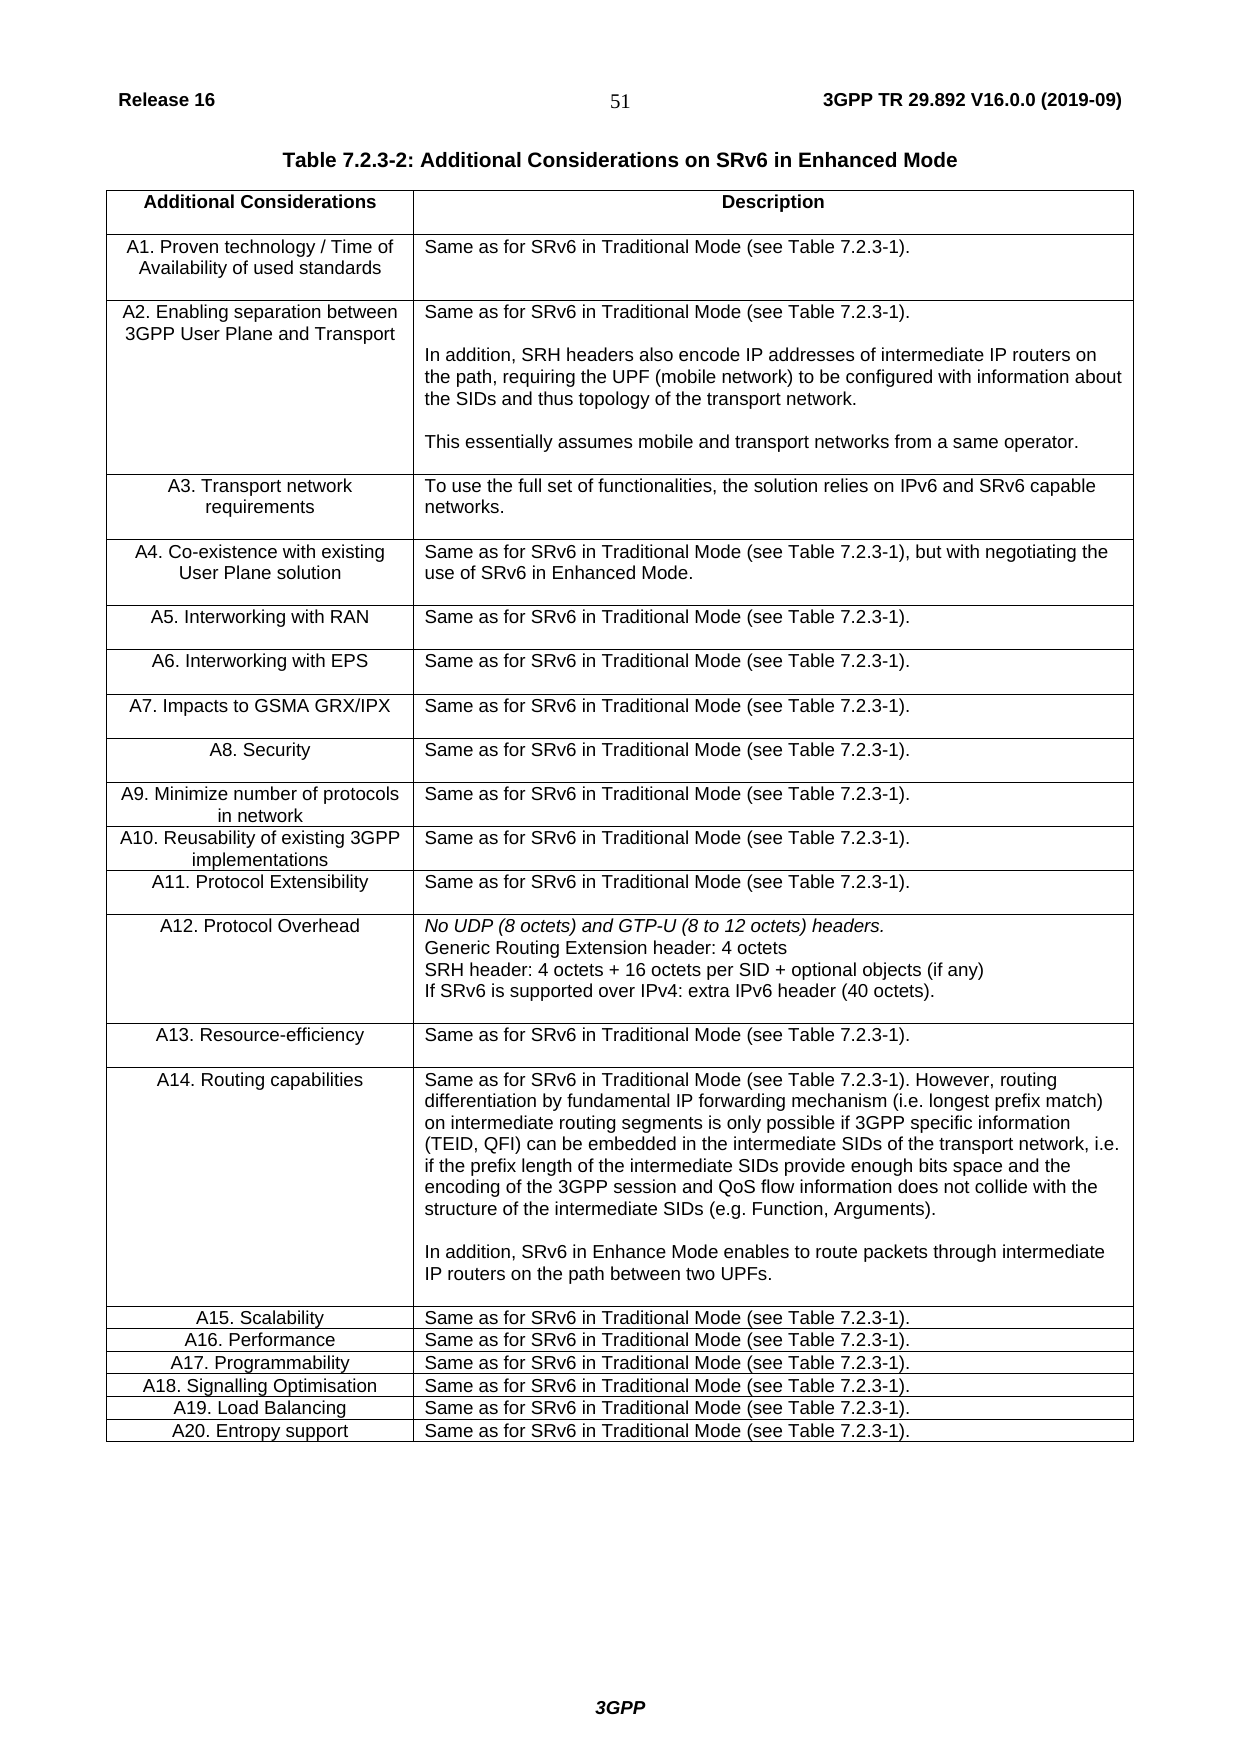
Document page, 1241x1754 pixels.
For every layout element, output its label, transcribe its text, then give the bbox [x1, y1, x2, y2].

table_cell Same as for SRv6 in Traditional Mode (see Table 7.2.3-1). [414, 783, 1133, 826]
table_cell A8. Security [107, 739, 413, 782]
table_cell Same as for SRv6 in Traditional Mode (see Table 7.2.3-1), but with negotiating the use of SRv6 in Enhanced Mode. [414, 540, 1133, 605]
table_cell A17. Programmability [107, 1352, 413, 1373]
table_cell Same as for SRv6 in Traditional Mode (see Table 7.2.3-1). [414, 1024, 1133, 1067]
table_cell A20. Entropy support [107, 1420, 413, 1441]
table_cell Same as for SRv6 in Traditional Mode (see Table 7.2.3-1). [414, 1374, 1133, 1396]
table_cell A1. Proven technology / Time of Availability of used standards [107, 235, 413, 300]
table_cell A12. Protocol Overhead [107, 915, 413, 1023]
table_cell Same as for SRv6 in Traditional Mode (see Table 7.2.3-1). [414, 1307, 1133, 1328]
table_cell A5. Interworking with RAN [107, 606, 413, 649]
table_cell Same as for SRv6 in Traditional Mode (see Table 7.2.3-1). [414, 606, 1133, 649]
table_cell A9. Minimize number of protocols in network [107, 783, 413, 826]
text Table 7.2.3-2: Additional Considerations on SRv6 in Enhanced Mode [118, 147, 1122, 171]
table_cell Same as for SRv6 in Traditional Mode (see Table 7.2.3-1). [414, 695, 1133, 738]
table_cell Same as for SRv6 in Traditional Mode (see Table 7.2.3-1). However, routing differentiation by fundamental IP forwarding mechanism (i.e. longest prefix match) on intermediate routing segments is only possible if 3GPP specific information (TEID, QFI) can be embedded in the intermediate SIDs of the transport network, i.e. if the prefix length of the intermediate SIDs provide enough bits space and the encoding of the 3GPP session and QoS flow information does not collide with the structure of the intermediate SIDs (e.g. Function, Arguments). In addition, SRv6 in Enhance Mode enables to route packets through intermediate IP routers on the path between two UPFs. [414, 1068, 1133, 1306]
table_cell A11. Protocol Extensibility [107, 871, 413, 914]
table_cell A4. Co-existence with existing User Plane solution [107, 540, 413, 605]
table_cell A13. Resource-efficiency [107, 1024, 413, 1067]
table_cell A14. Routing capabilities [107, 1068, 413, 1306]
table_cell A10. Reusability of existing 3GPP implementations [107, 827, 413, 870]
table_cell A6. Interworking with EPS [107, 650, 413, 693]
table_cell To use the full set of functionalities, the solution relies on IPv6 and SRv6 capable networks. [414, 475, 1133, 539]
table_cell Same as for SRv6 in Traditional Mode (see Table 7.2.3-1). In addition, SRH headers also encode IP addresses of intermediate IP routers on the path, requiring the UPF (mobile network) to be configured with information about the SIDs and thus topology of the transport network. This essentially assumes mobile and transport networks from a same operator. [414, 301, 1133, 474]
table_cell A15. Scalability [107, 1307, 413, 1328]
table_cell A2. Enabling separation between 3GPP User Plane and Transport [107, 301, 413, 474]
table_header Additional Considerations [107, 191, 413, 234]
table_cell Same as for SRv6 in Traditional Mode (see Table 7.2.3-1). [414, 1397, 1133, 1418]
table_cell No UDP (8 octets) and GTP-U (8 to 12 octets) headers. Generic Routing Extension header: 4 octets SRH header: 4 octets + 16 octets per SID + optional objects (if any) If SRv6 is supported over IPv4: extra IPv6 header (40 octets). [414, 915, 1133, 1023]
table_cell Same as for SRv6 in Traditional Mode (see Table 7.2.3-1). [414, 871, 1133, 914]
table_header Description [414, 191, 1133, 234]
table_cell A3. Transport network requirements [107, 475, 413, 539]
table_cell Same as for SRv6 in Traditional Mode (see Table 7.2.3-1). [414, 235, 1133, 300]
table_cell Same as for SRv6 in Traditional Mode (see Table 7.2.3-1). [414, 1420, 1133, 1441]
table_cell A19. Load Balancing [107, 1397, 413, 1418]
table_cell Same as for SRv6 in Traditional Mode (see Table 7.2.3-1). [414, 1329, 1133, 1351]
table_cell Same as for SRv6 in Traditional Mode (see Table 7.2.3-1). [414, 1352, 1133, 1373]
table_cell A16. Performance [107, 1329, 413, 1351]
table_cell Same as for SRv6 in Traditional Mode (see Table 7.2.3-1). [414, 739, 1133, 782]
table_cell A7. Impacts to GSMA GRX/IPX [107, 695, 413, 738]
table_cell Same as for SRv6 in Traditional Mode (see Table 7.2.3-1). [414, 650, 1133, 693]
table_cell Same as for SRv6 in Traditional Mode (see Table 7.2.3-1). [414, 827, 1133, 870]
table_cell A18. Signalling Optimisation [107, 1374, 413, 1396]
